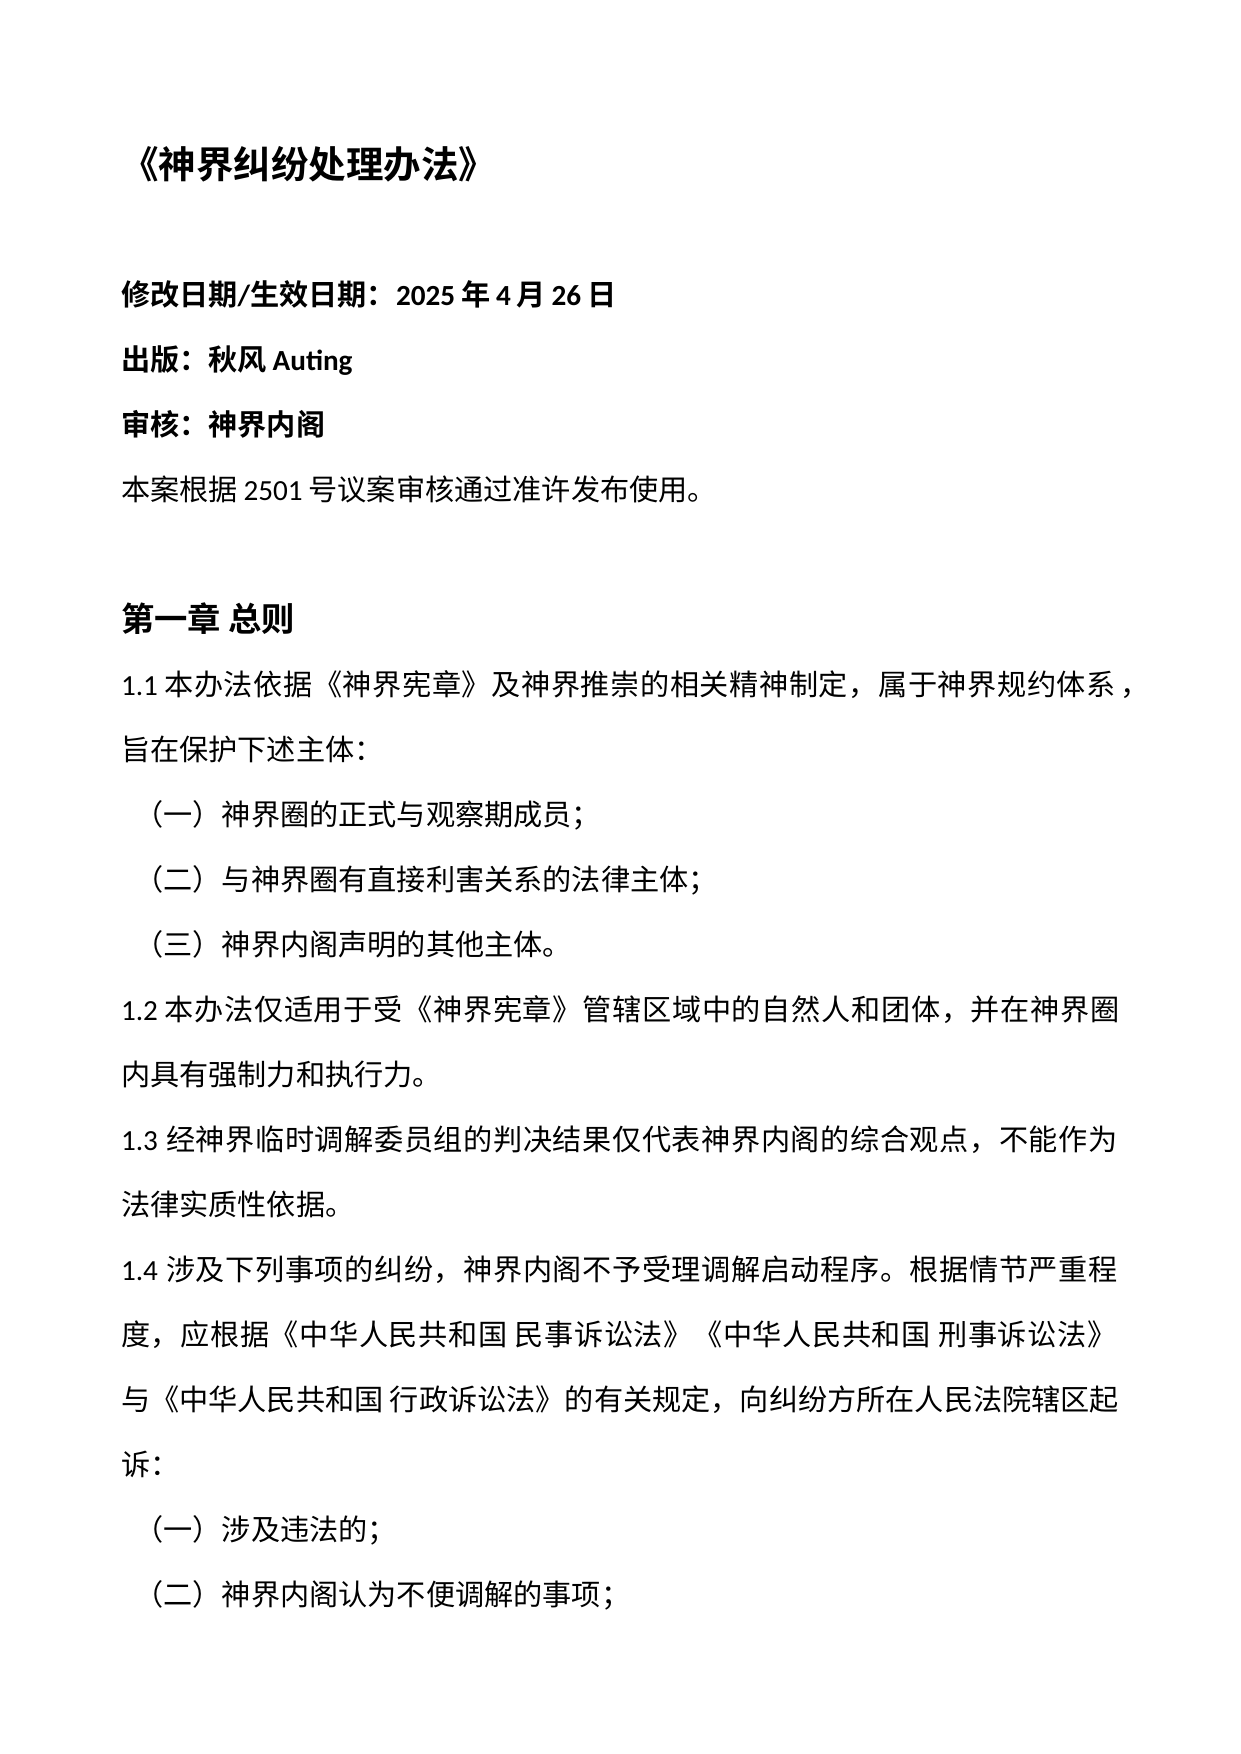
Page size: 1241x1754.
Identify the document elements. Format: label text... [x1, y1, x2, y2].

list 1.4 涉及下列事项的纠纷，神界内阁不予受理调解启动程序。根据情节严重程度，应根据《中华人民共和国 民事诉讼法》《中华人民共和国 刑事诉讼法》与《中华人民共和国 行政诉讼法》的有关规定，向纠纷方所在人民法院辖区起诉： [121, 1235, 1121, 1495]
list 1.3 经神界临时调解委员组的判决结果仅代表神界内阁的综合观点，不能作为法律实质性依据。 [121, 1105, 1121, 1235]
list （一）涉及违法的； [121, 1495, 1121, 1560]
text 出版：秋风Auting [121, 325, 1121, 390]
text 修改日期/生效日期：2025年4月26日 [121, 260, 1121, 325]
list 1.1本办法依据《神界宪章》及神界推崇的相关精神制定，属于神界规约体系，旨在保护下述主体： [121, 650, 1121, 780]
text 《神界纠纷处理办法》 [121, 130, 1121, 195]
list 1.2本办法仅适用于受《神界宪章》管辖区域中的自然人和团体，并在神界圈内具有强制力和执行力。 [121, 975, 1121, 1105]
list （三）神界内阁声明的其他主体。 [121, 910, 1121, 975]
list 第一章 总则 [121, 585, 1121, 650]
list （一）神界圈的正式与观察期成员； [121, 780, 1121, 845]
text 本案根据2501号议案审核通过准许发布使用。 [121, 455, 1121, 520]
text 审核：神界内阁 [121, 390, 1121, 455]
list （二）神界内阁认为不便调解的事项； [121, 1560, 1121, 1625]
list （二）与神界圈有直接利害关系的法律主体； [121, 845, 1121, 910]
